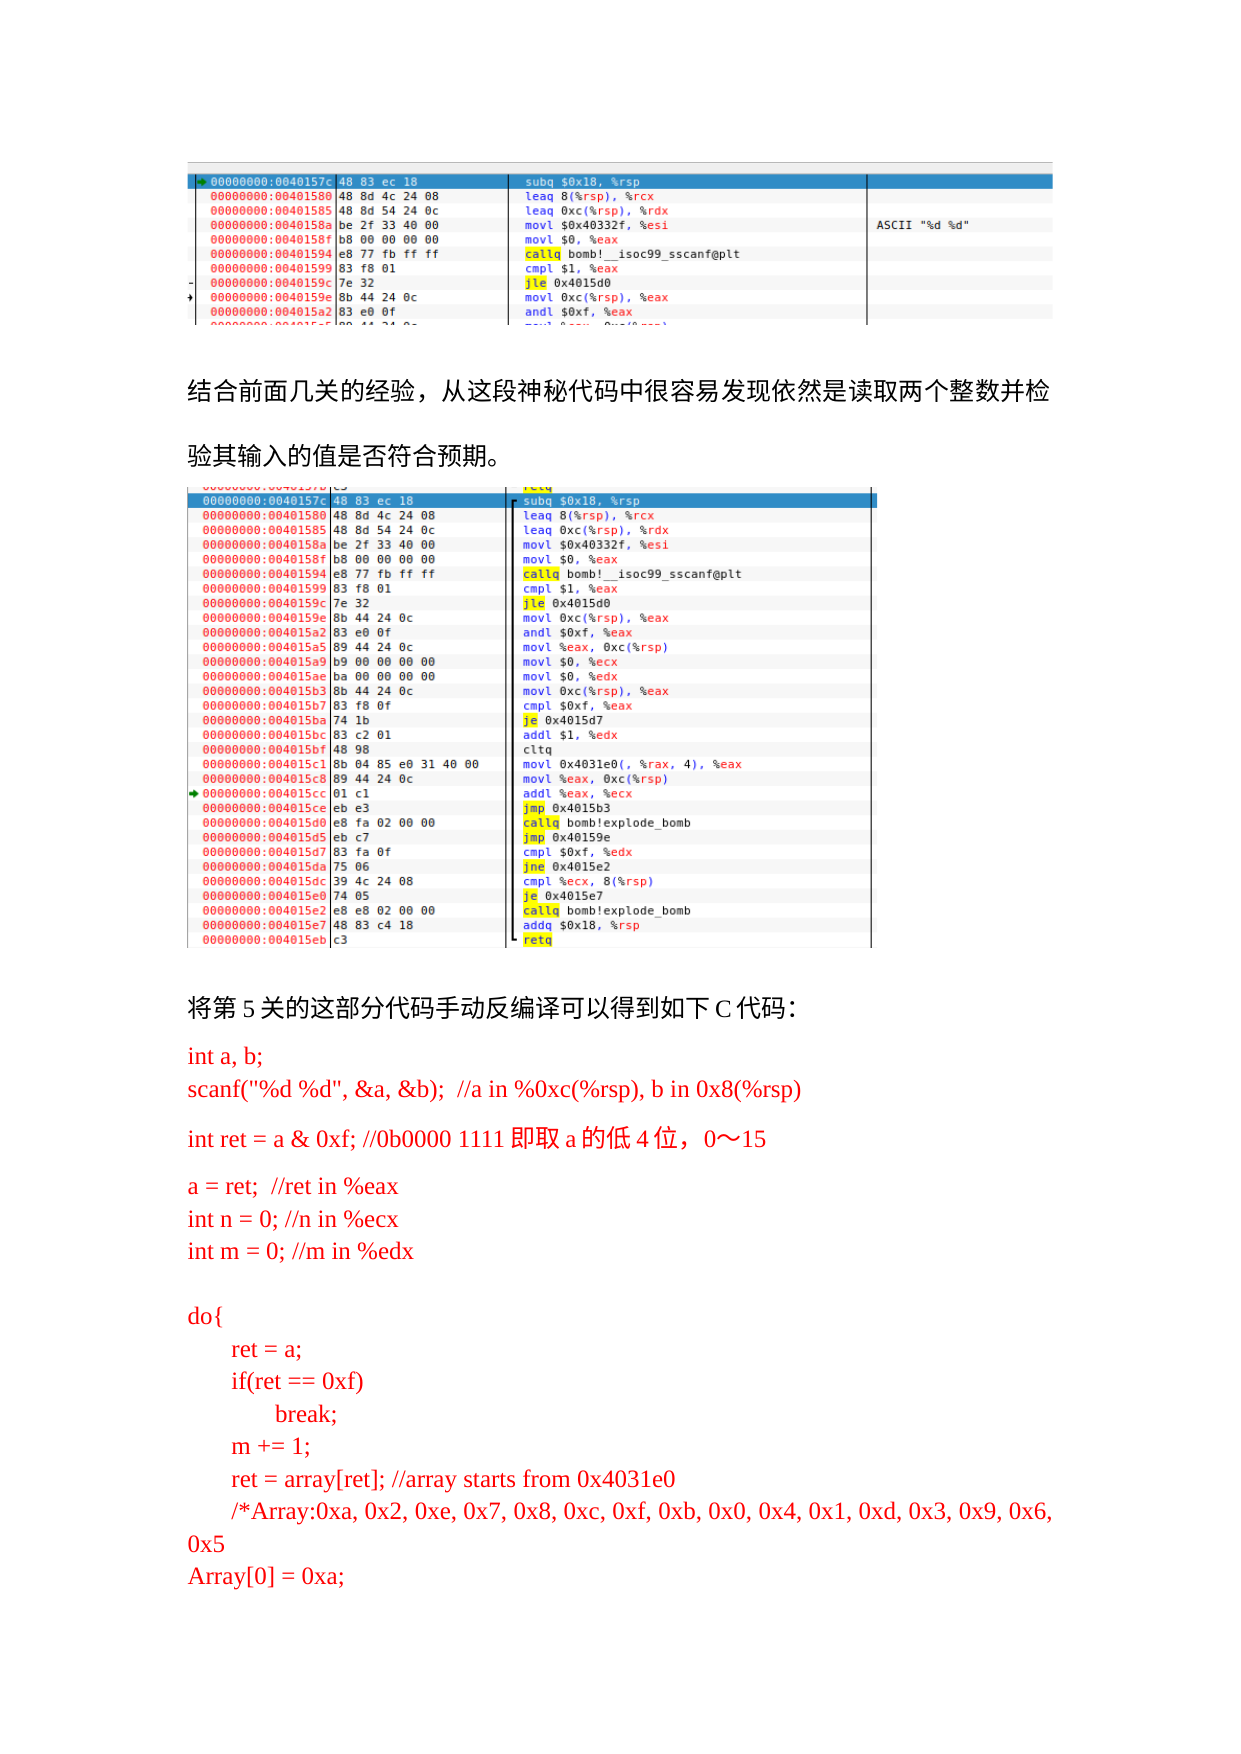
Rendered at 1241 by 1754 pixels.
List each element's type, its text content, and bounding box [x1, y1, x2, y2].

text a = ret; //ret in %eax [187, 1169, 1053, 1202]
text m += 1; [187, 1429, 1053, 1462]
picture [187, 487, 878, 948]
text scanf("%d %d", &a, &b); //a in %0xc(%rsp), b in 0x8(%rsp) [187, 1072, 1053, 1104]
text 将第5关的这部分代码手动反编译可以得到如下C代码： [187, 974, 1053, 1039]
text ret = array[ret]; //array starts from 0x4031e0 [187, 1462, 1053, 1494]
text break; [187, 1397, 1053, 1429]
text int m = 0; //m in %edx [187, 1234, 1053, 1267]
text if(ret == 0xf) [187, 1364, 1053, 1397]
text int n = 0; //n in %ecx [187, 1202, 1053, 1234]
text /*Array:0xa, 0x2, 0xe, 0x7, 0x8, 0xc, 0xf, 0xb, 0x0, 0x4, 0x1, 0xd, 0x3, 0x9, 0x6, 0x5 [187, 1494, 1053, 1559]
text 结合前面几关的经验，从这段神秘代码中很容易发现依然是读取两个整数并检验其输入的值是否符合预期。 [187, 357, 1053, 487]
text do{ [187, 1299, 1053, 1332]
text Array[0] = 0xa; [187, 1559, 1053, 1592]
picture [187, 162, 1053, 325]
text int ret = a & 0xf; //0b0000 1111即取a的低4位，0～15 [187, 1104, 1053, 1169]
text int a, b; [187, 1039, 1053, 1072]
text ret = a; [187, 1332, 1053, 1364]
